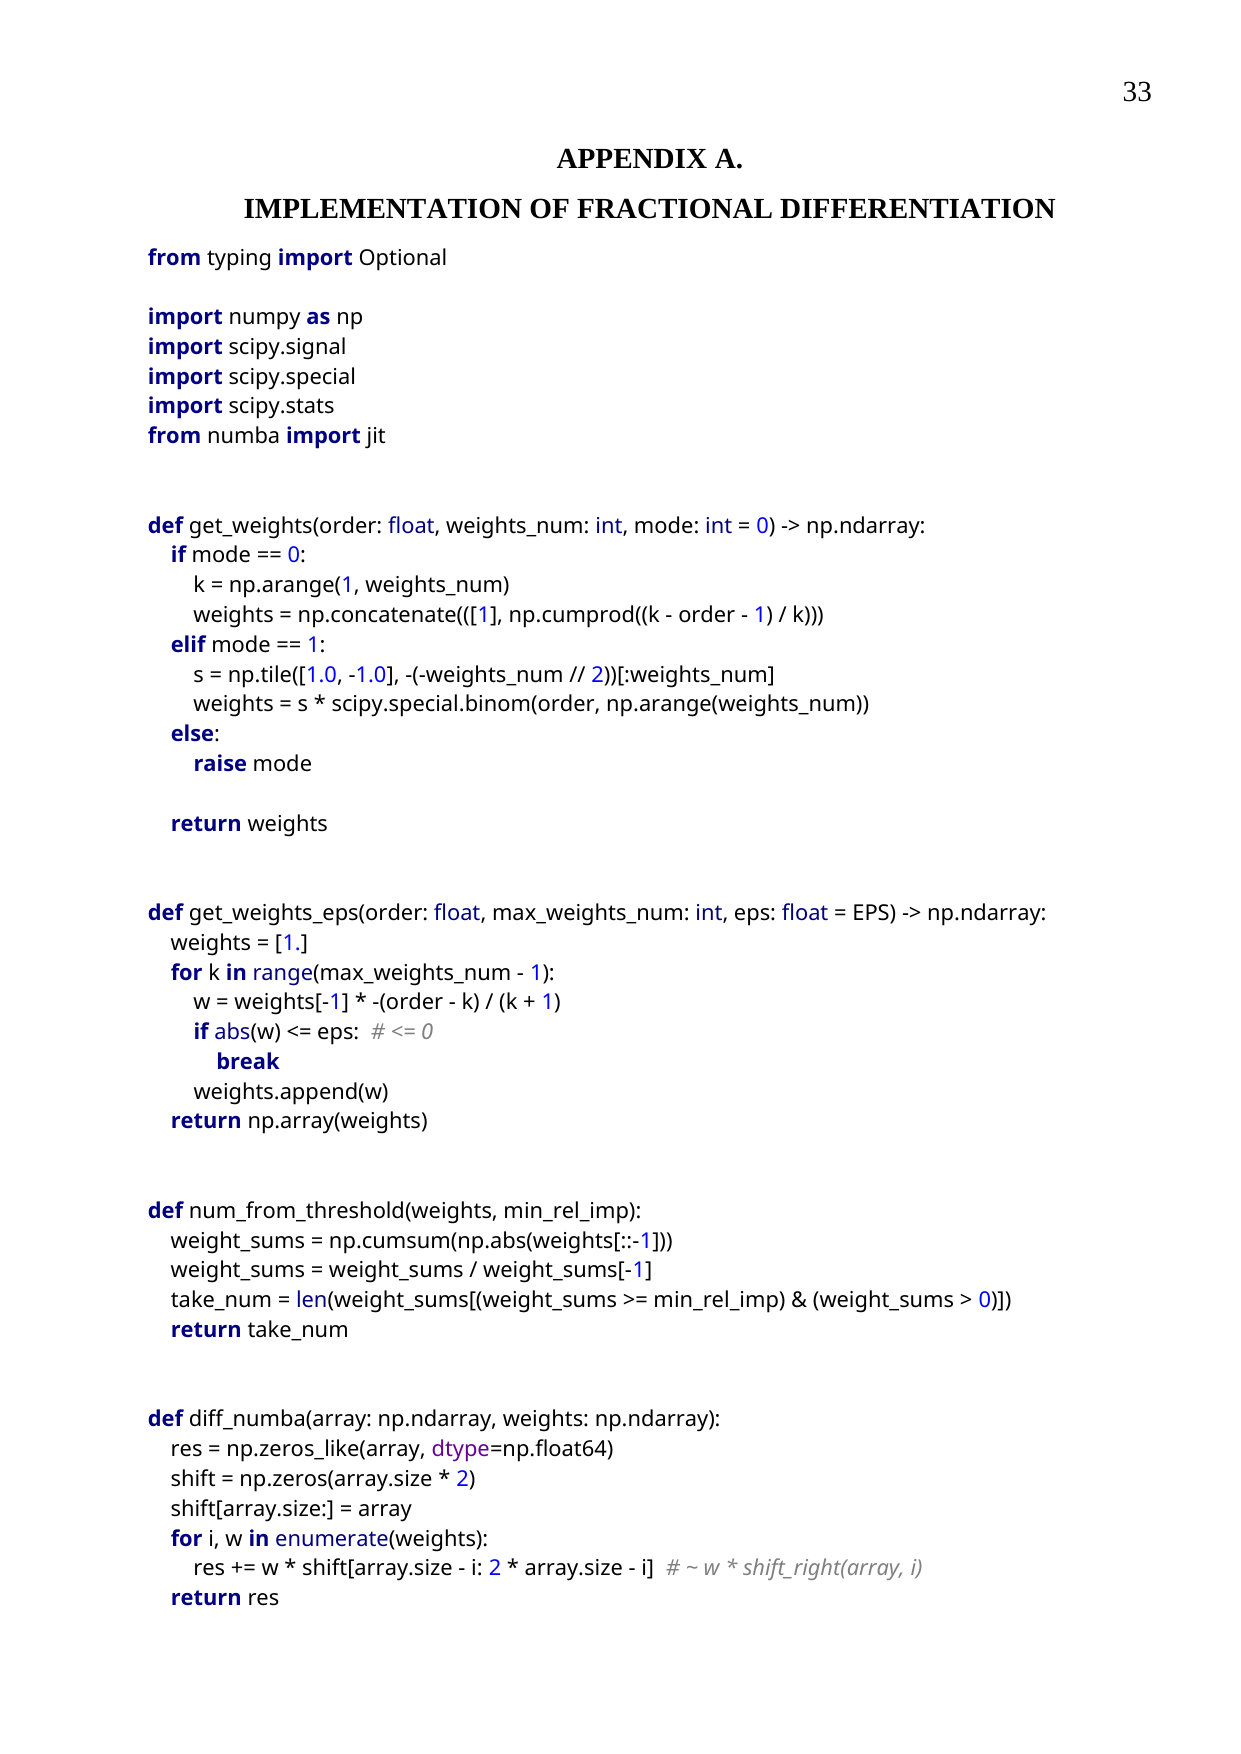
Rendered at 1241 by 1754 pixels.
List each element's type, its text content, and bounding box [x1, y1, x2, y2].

text def get_weights(order: float, weights_num: int, mode: int = 0) -> np.ndarray: if mode == 0: k = np.arange(1, weights_num) weights = np.concatenate(([1], np.cumprod((k - order - 1) / k))) elif mode == 1: s = np.tile([1.0, -1.0], -(-weights_num // 2))[:weights_num] weights = s * scipy.special.binom(order, np.arange(weights_num)) else: raise mode return weights def get_weights_eps(order: float, max_weights_num: int, eps: float = EPS) -> np.ndarray: weights = [1.] for k in range(max_weights_num - 1): w = weights[-1] * -(order - k) / (k + 1) if abs(w) <= eps: # <= 0 break weights.append(w) return np.array(weights) def num_from_threshold(weights, min_rel_imp): weight_sums = np.cumsum(np.abs(weights[::-1])) weight_sums = weight_sums / weight_sums[-1] take_num = len(weight_sums[(weight_sums >= min_rel_imp) & (weight_sums > 0)]) return take_num def diff_numba(array: np.ndarray, weights: np.ndarray): res = np.zeros_like(array, dtype=np.float64) shift = np.zeros(array.size * 2) shift[array.size:] = array for i, w in enumerate(weights): res += w * shift[array.size - i: 2 * array.size - i] # ~ w * shift_right(array, i) return res [148, 510, 1152, 1612]
text from typing import Optional import numpy as np import scipy.signal import scipy.special import scipy.stats from numba import jit [148, 242, 1152, 450]
subtitle APPENDIX A. Implementation of fractional differentiation [148, 141, 1152, 225]
